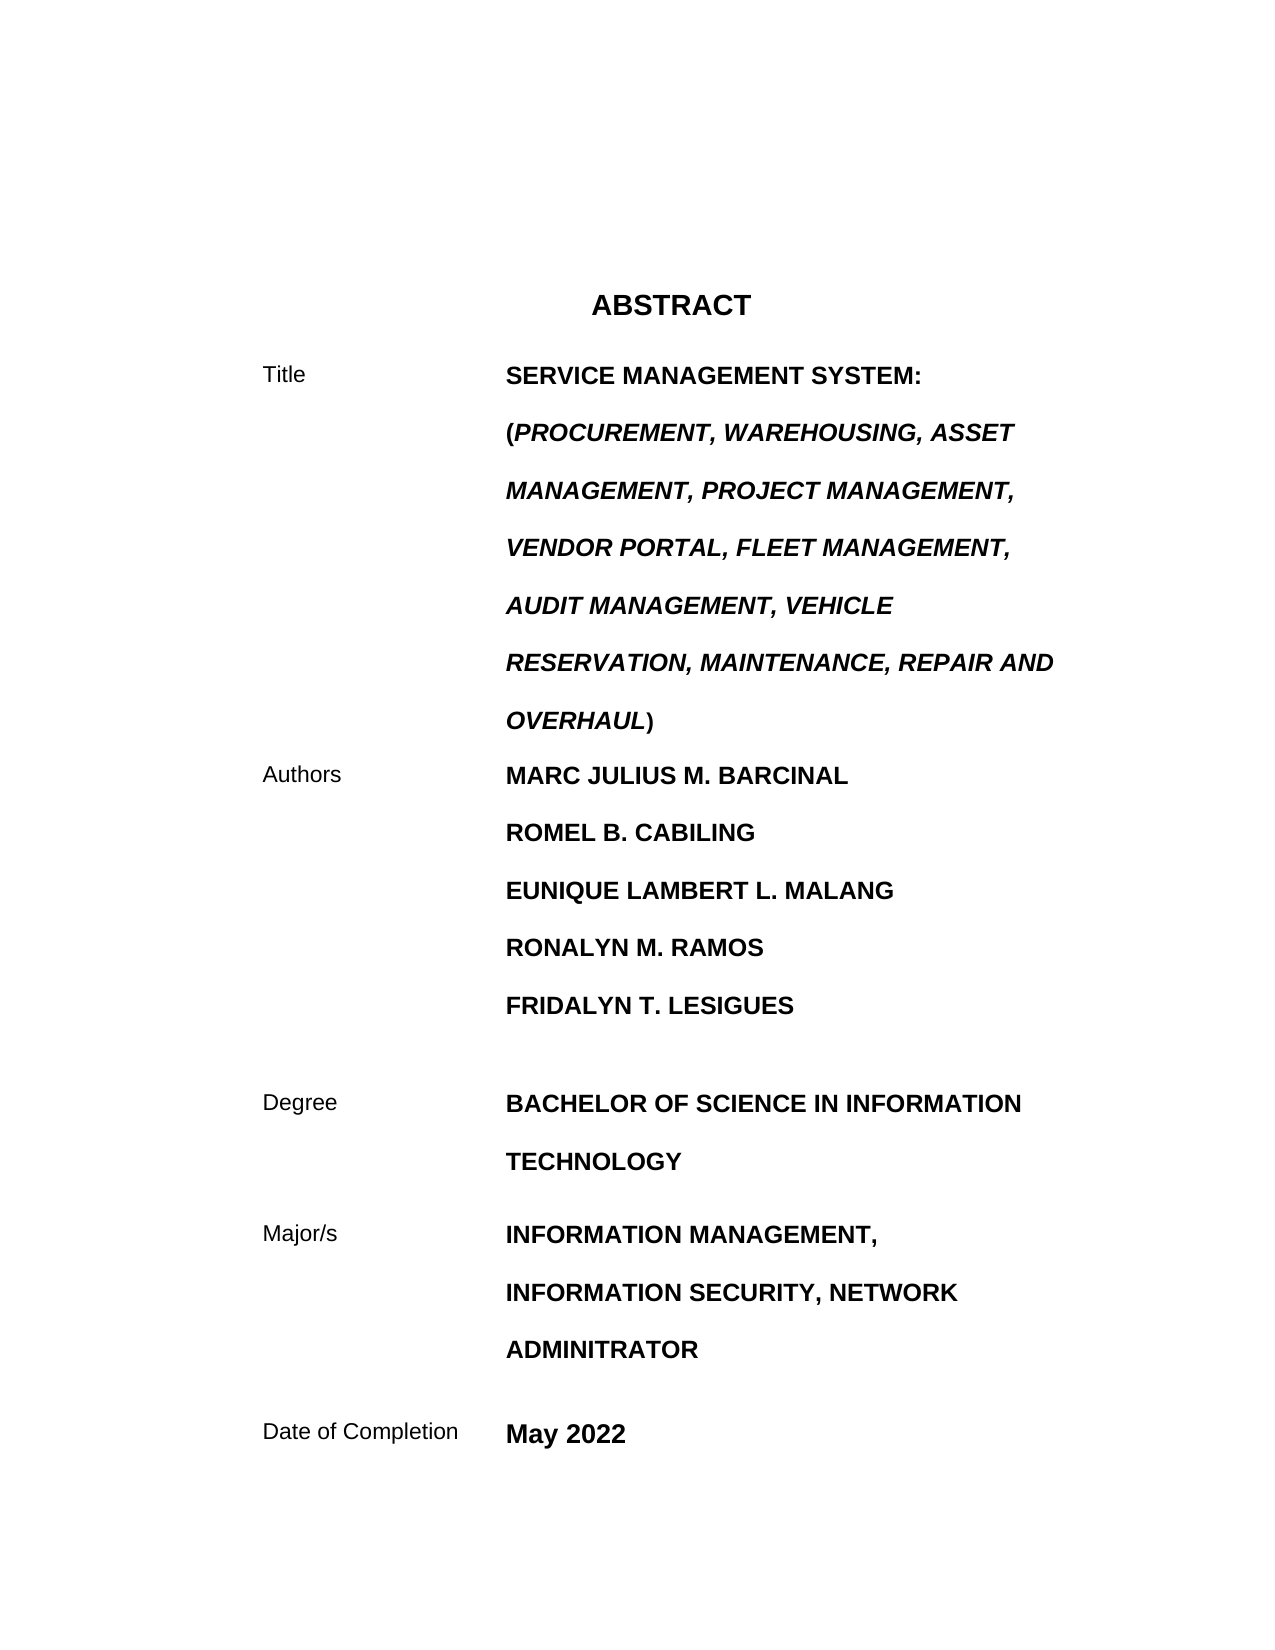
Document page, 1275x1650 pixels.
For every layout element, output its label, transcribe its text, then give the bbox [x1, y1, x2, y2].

table_header SERVICE MANAGEMENT SYSTEM: (PROCUREMENT, WAREHOUSING, ASSET MANAGEMENT, PROJECT MANAGEMENT, VENDOR PORTAL, FLEET MANAGEMENT, AUDIT MANAGEMENT, VEHICLE RESERVATION, MAINTENANCE, REPAIR AND OVERHAUL) [494, 361, 1067, 761]
table_cell Authors [251, 761, 494, 1089]
table_cell May 2022 [494, 1418, 1067, 1476]
table_cell Major/s [251, 1220, 494, 1418]
table_header Title [251, 361, 494, 761]
table_cell BACHELOR OF SCIENCE IN INFORMATION TECHNOLOGY [494, 1089, 1067, 1220]
table_cell MARC JULIUS M. BARCINAL ROMEL B. CABILING EUNIQUE LAMBERT L. MALANG RONALYN M. RAMOS FRIDALYN T. LESIGUES [494, 761, 1067, 1089]
table_cell INFORMATION MANAGEMENT, INFORMATION SECURITY, NETWORK ADMINITRATOR [494, 1220, 1067, 1418]
table_cell Date of Completion [251, 1418, 494, 1476]
subtitle ABSTRACT [262, 287, 1080, 321]
table_cell Degree [251, 1089, 494, 1220]
